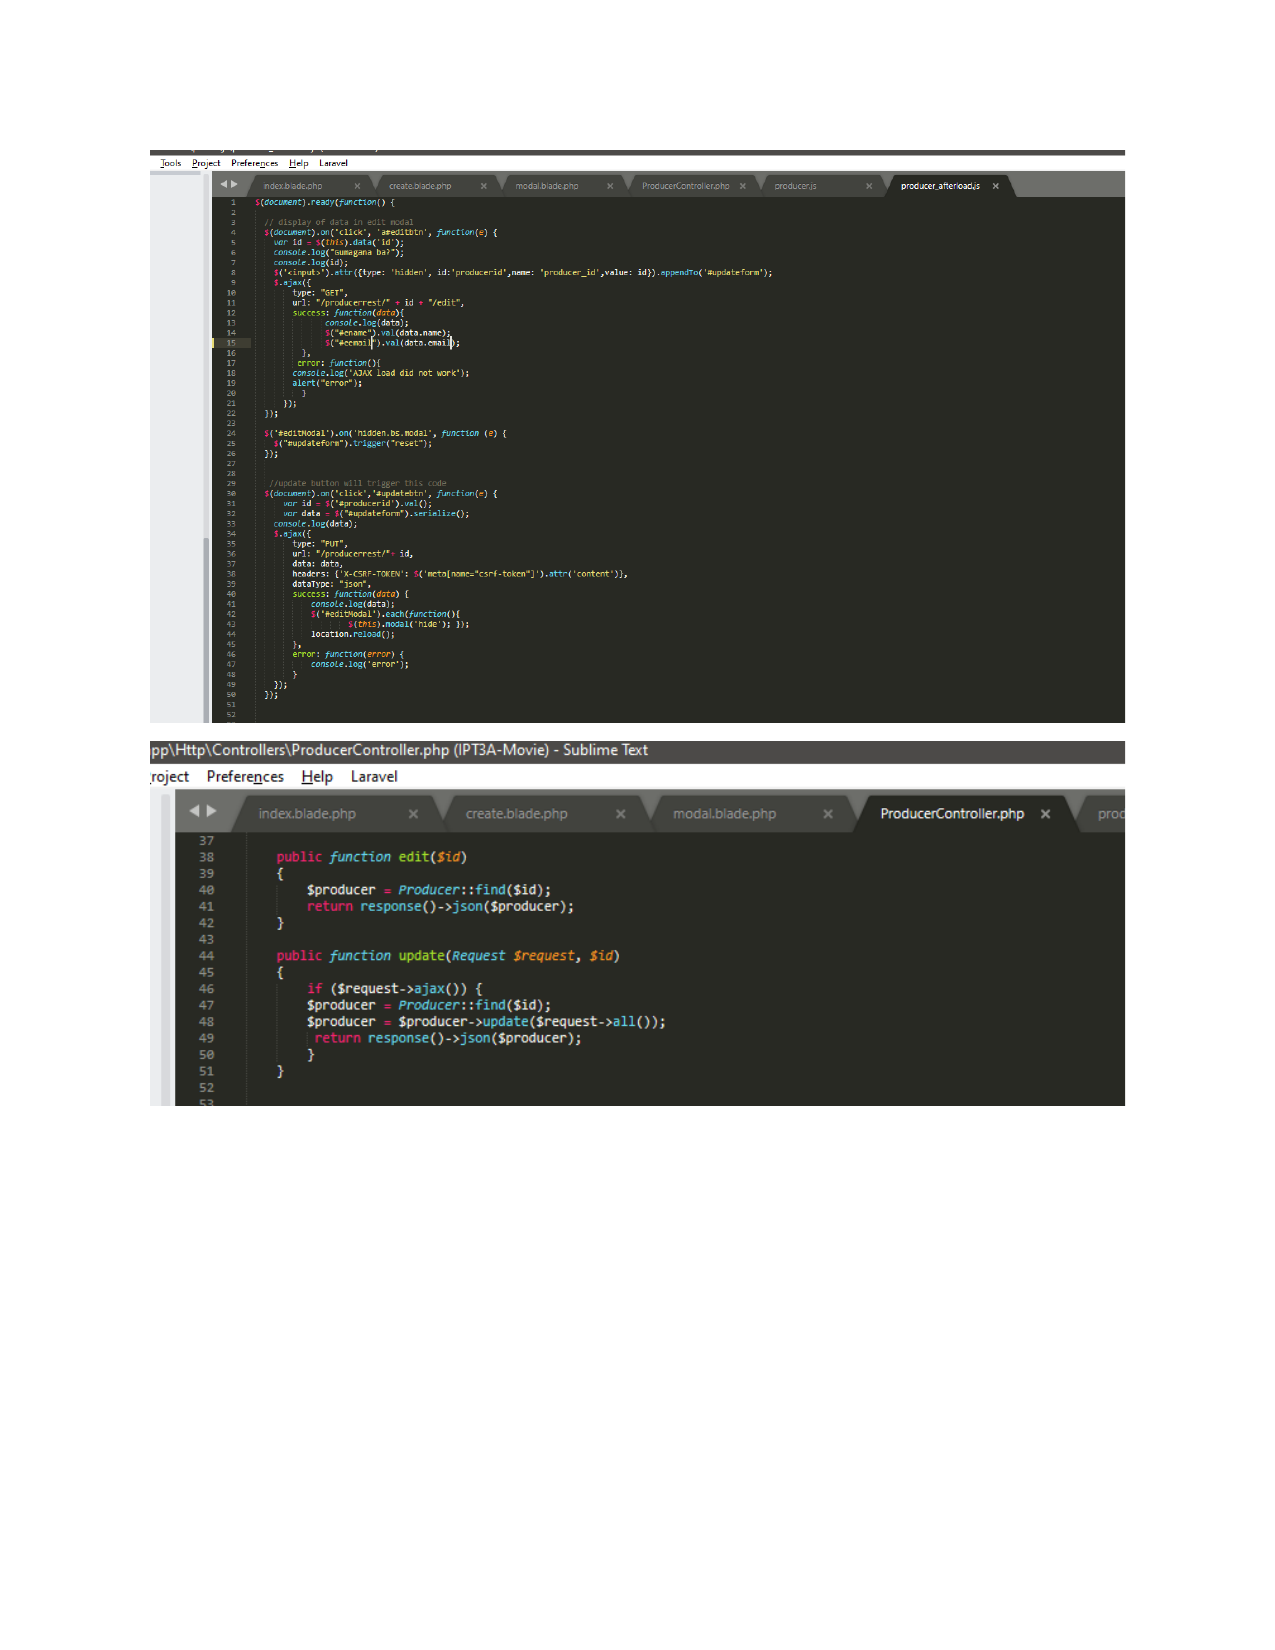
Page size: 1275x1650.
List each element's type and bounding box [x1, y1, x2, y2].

picture [150, 741, 1125, 1106]
picture [150, 150, 1125, 723]
